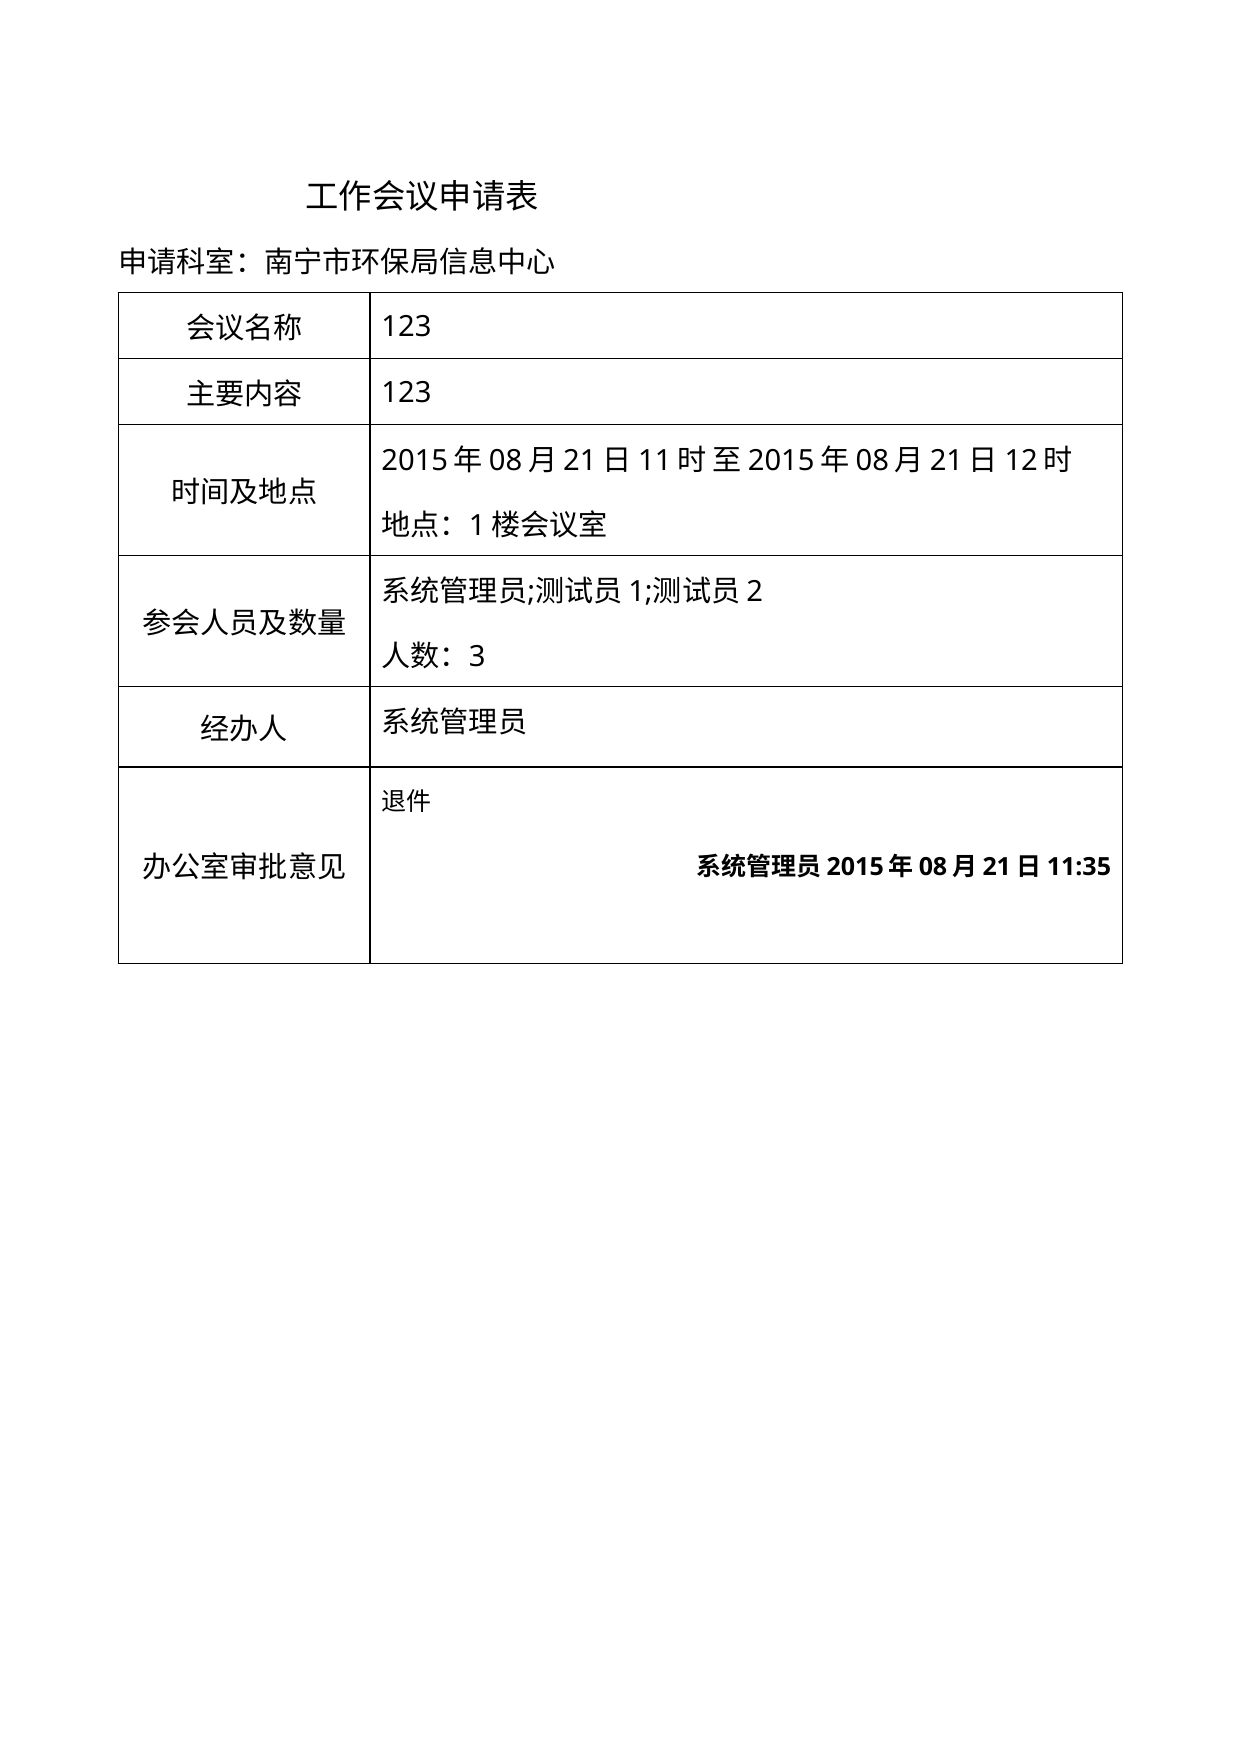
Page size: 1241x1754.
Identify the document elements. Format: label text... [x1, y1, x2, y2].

table_cell 主要内容 [119, 359, 369, 424]
table_header 123 [371, 293, 1122, 358]
table_cell 系统管理员;测试员1;测试员2 人数：3 [371, 556, 1122, 686]
table_cell 经办人 [119, 687, 369, 766]
table_cell 时间及地点 [119, 425, 369, 555]
table_header 会议名称 [119, 293, 369, 358]
table_cell 2015年08月21日 11时 至2015年08月21日 12时 地点：1楼会议室 [371, 425, 1122, 555]
text 工作会议申请表 [118, 162, 1122, 227]
text 申请科室：南宁市环保局信息中心 [118, 227, 1122, 292]
table_cell 参会人员及数量 [119, 556, 369, 686]
table_cell 系统管理员 [371, 687, 1122, 766]
table_cell 办公室审批意见 [119, 768, 369, 962]
table_cell 123 [371, 359, 1122, 424]
table_cell 退件 系统管理员2015年08月21日 11:35 [371, 768, 1122, 962]
